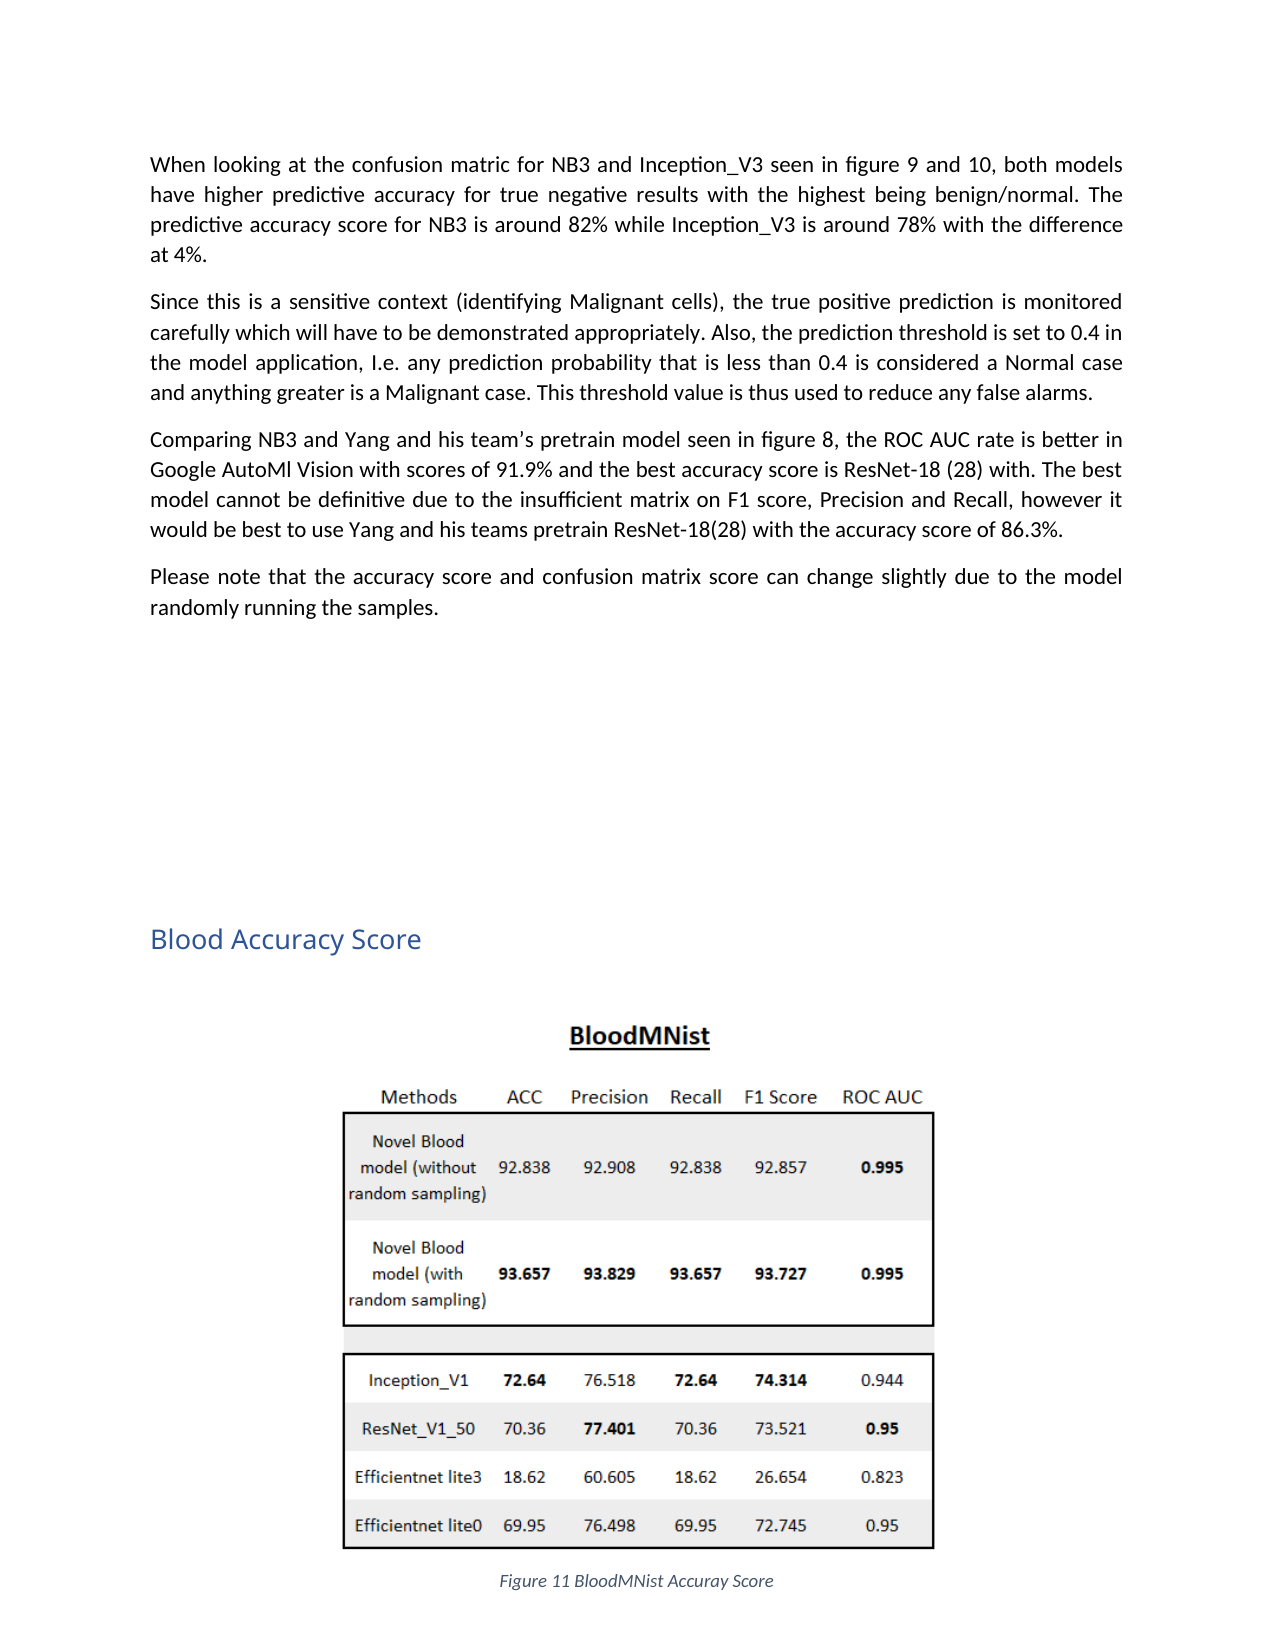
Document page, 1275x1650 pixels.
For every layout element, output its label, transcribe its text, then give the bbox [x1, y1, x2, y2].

text Since this is a sensitive context (identifying Malignant cells), the true positive prediction is monitored carefully which will have to be demonstrated appropriately. Also, the prediction threshold is set to 0.4 in the model application, I.e. any prediction probability that is less than 0.4 is considered a Normal case and anything greater is a Malignant case. This threshold value is thus used to reduce any false alarms. [150, 287, 1125, 406]
text When looking at the confusion matric for NB3 and Inception_V3 seen in figure 9 and 10, both models have higher predictive accuracy for true negative results with the highest being benign/normal. The predictive accuracy score for NB3 is around 82% while Inception_V3 is around 78% with the difference at 4%. [150, 150, 1125, 269]
text Comparing NB3 and Yang and his team’s pretrain model seen in figure 8, the ROC AUC rate is better in Google AutoMl Vision with scores of 91.9% and the best accuracy score is ResNet-18 (28) with. The best model cannot be definitive due to the insufficient matrix on F1 score, Precision and Recall, however it would be best to use Yang and his teams pretrain ResNet-18(28) with the accuracy score of 86.3%. [150, 425, 1125, 544]
subtitle Blood Accuracy Score [150, 921, 1125, 958]
picture [325, 1009, 947, 1556]
text Please note that the accuracy score and confusion matrix score can change slightly due to the model randomly running the samples. [150, 562, 1125, 621]
